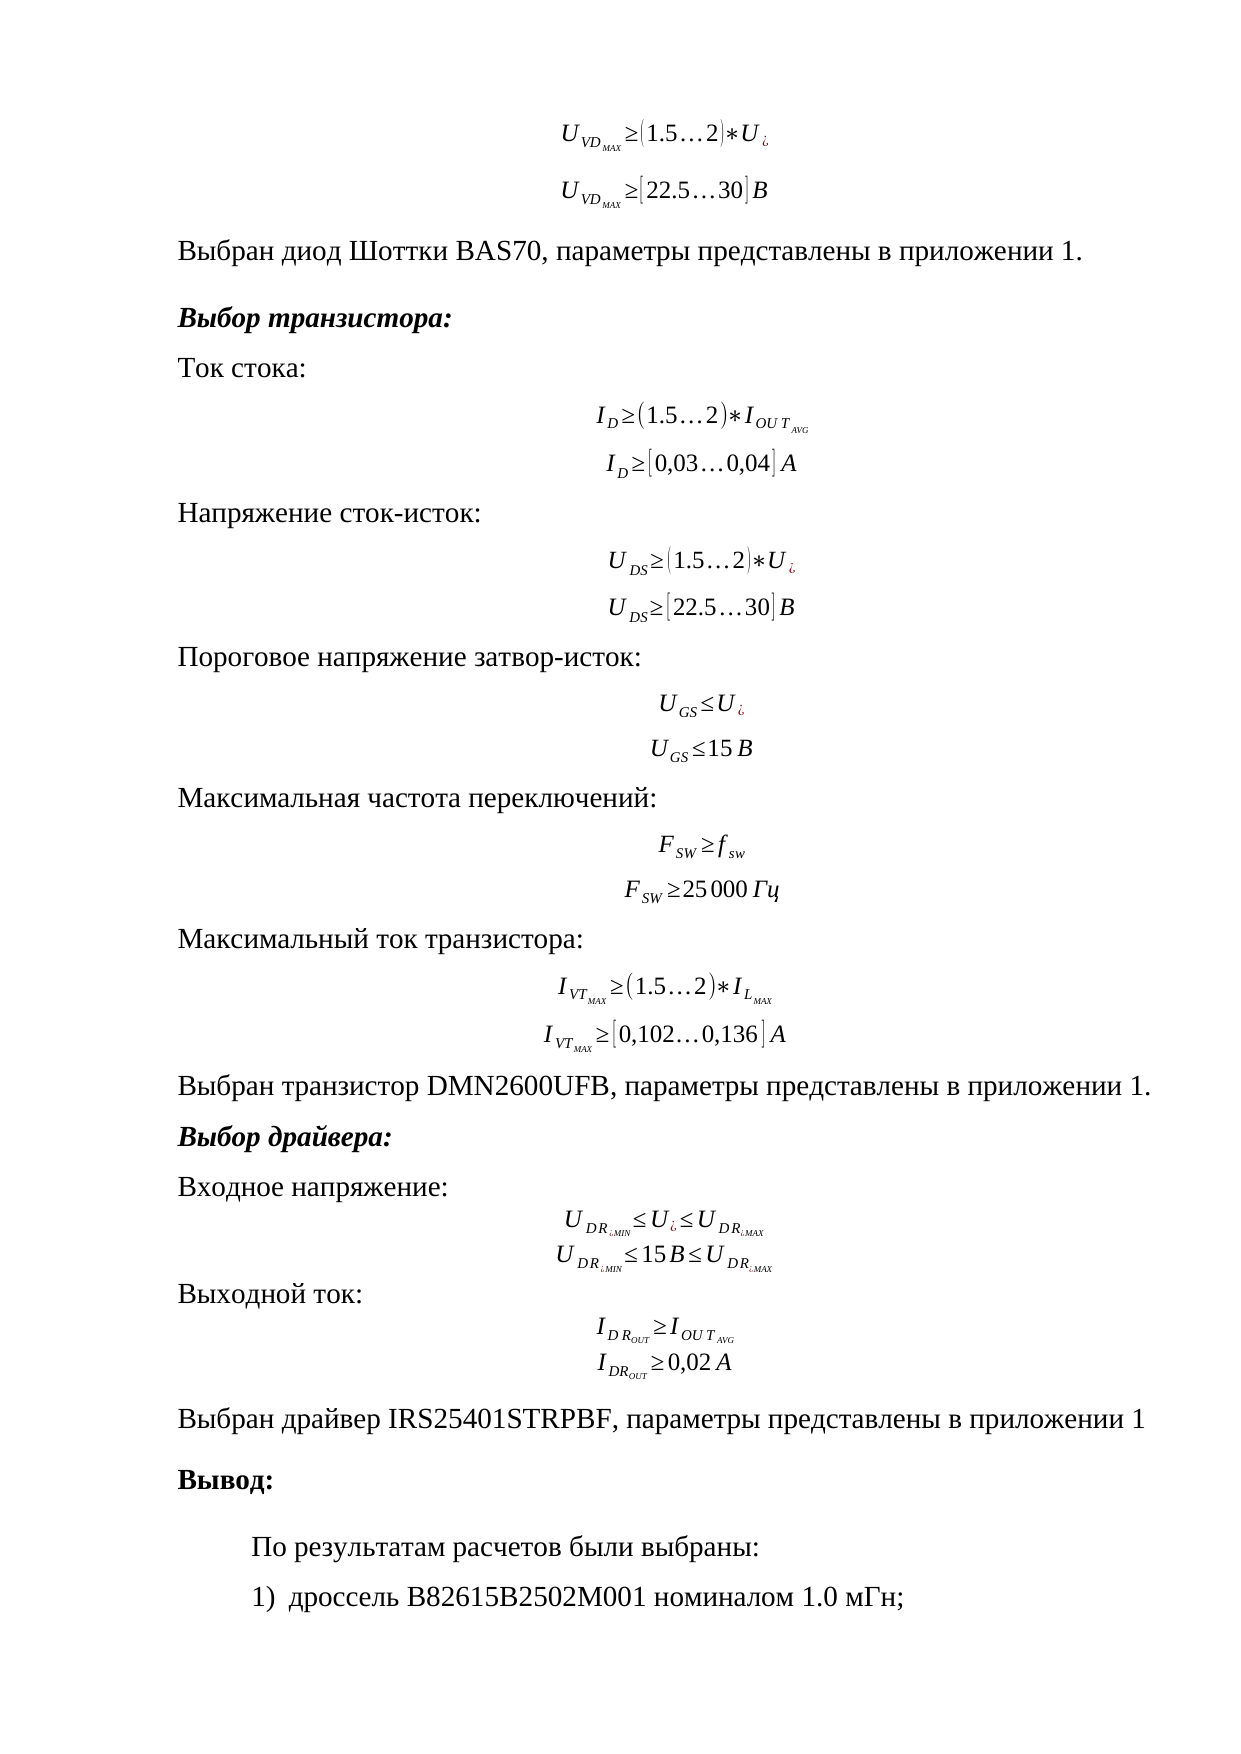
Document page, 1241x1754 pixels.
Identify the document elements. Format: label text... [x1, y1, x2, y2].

text Выбор драйвера: [177, 1119, 1152, 1152]
list Выбран транзистор DMN2600UFB, параметры представлены в приложении 1. [177, 1068, 1152, 1102]
text Максимальный ток транзистора: [177, 921, 1152, 954]
text Ток стока: [177, 350, 1152, 383]
text Выходной ток: [177, 1277, 1152, 1310]
text Выбор транзистора: [177, 300, 1152, 333]
text Входное напряжение: [177, 1169, 1152, 1202]
text Напряжение cток-исток: [177, 495, 1152, 529]
text Выбран драйвер IRS25401STRPBF, параметры представлены в приложении 1 [177, 1401, 1152, 1434]
text Выбран диод Шоттки BAS70, параметры представлены в приложении 1. [177, 233, 1152, 266]
text Максимальная частота переключений: [177, 780, 1152, 813]
text Вывод: [177, 1462, 1152, 1496]
list По результатам расчетов были выбраны: [177, 1529, 1152, 1562]
text Пороговое напряжение затвор-исток: [177, 639, 1152, 673]
list дроссель B82615B2502M001 номиналом 1.0 мГн; [251, 1579, 1152, 1613]
